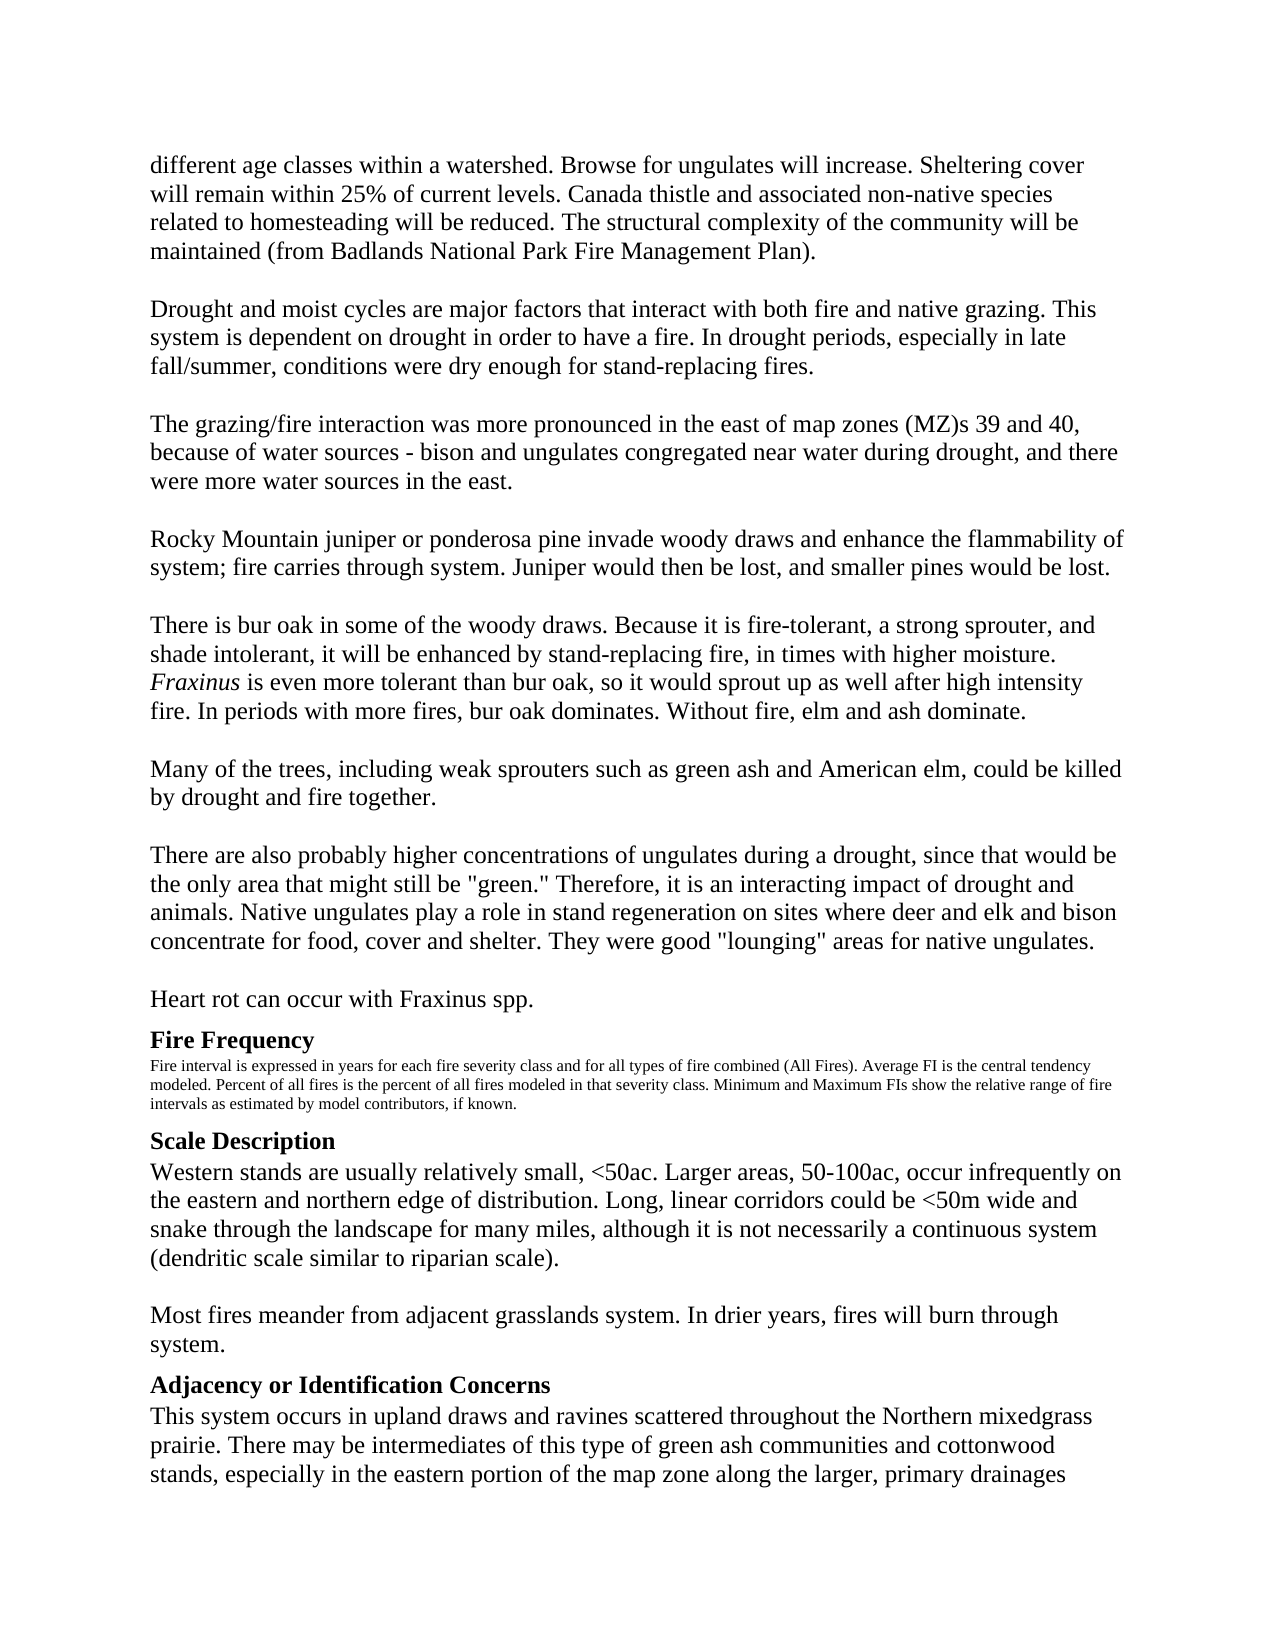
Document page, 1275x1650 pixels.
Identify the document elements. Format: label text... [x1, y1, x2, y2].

text The grazing/fire interaction was more pronounced in the east of map zones (MZ)s 39 and 40, because of water sources - bison and ungulates congregated near water during drought, and there were more water sources in the east. [150, 409, 1125, 495]
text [150, 150, 1125, 265]
text Many of the trees, including weak sprouters such as green ash and American elm, could be killed by drought and fire together. [150, 754, 1125, 811]
text Fire Frequency [150, 1025, 1125, 1054]
text There is bur oak in some of the woody draws. Because it is fire-tolerant, a strong sprouter, and shade intolerant, it will be enhanced by stand-replacing fire, in times with higher moisture. Fraxinus is even more tolerant than bur oak, so it would sprout up as well after high intensity fire. In periods with more fires, bur oak dominates. Without fire, elm and ash dominate. [150, 610, 1125, 725]
text Fire interval is expressed in years for each fire severity class and for all types of fire combined (All Fires). Average FI is the central tendency modeled. Percent of all fires is the percent of all fires modeled in that severity class. Minimum and Maximum FIs show the relative range of fire intervals as estimated by model contributors, if known. [150, 1056, 1125, 1113]
text Drought and moist cycles are major factors that interact with both fire and native grazing. This system is dependent on drought in order to have a fire. In drought periods, especially in late fall/summer, conditions were dry enough for stand-replacing fires. [150, 294, 1125, 380]
text Most fires meander from adjacent grasslands system. In drier years, fires will burn through system. [150, 1300, 1125, 1358]
text Adjacency or Identification Concerns [150, 1370, 1125, 1399]
text Heart rot can occur with Fraxinus spp. [150, 984, 1125, 1012]
text Scale Description [150, 1126, 1125, 1154]
text Rocky Mountain juniper or ponderosa pine invade woody draws and enhance the flammability of system; fire carries through system. Juniper would then be lost, and smaller pines would be lost. [150, 524, 1125, 581]
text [150, 1401, 1125, 1487]
text There are also probably higher concentrations of ungulates during a drought, since that would be the only area that might still be "green." Therefore, it is an interacting impact of drought and animals. Native ungulates play a role in stand regeneration on sites where deer and elk and bison concentrate for food, cover and shelter. They were good "lounging" areas for native ungulates. [150, 840, 1125, 955]
text Western stands are usually relatively small, <50ac. Larger areas, 50-100ac, occur infrequently on the eastern and northern edge of distribution. Long, linear corridors could be <50m wide and snake through the landscape for many miles, although it is not necessarily a continuous system (dendritic scale similar to riparian scale). [150, 1157, 1125, 1272]
